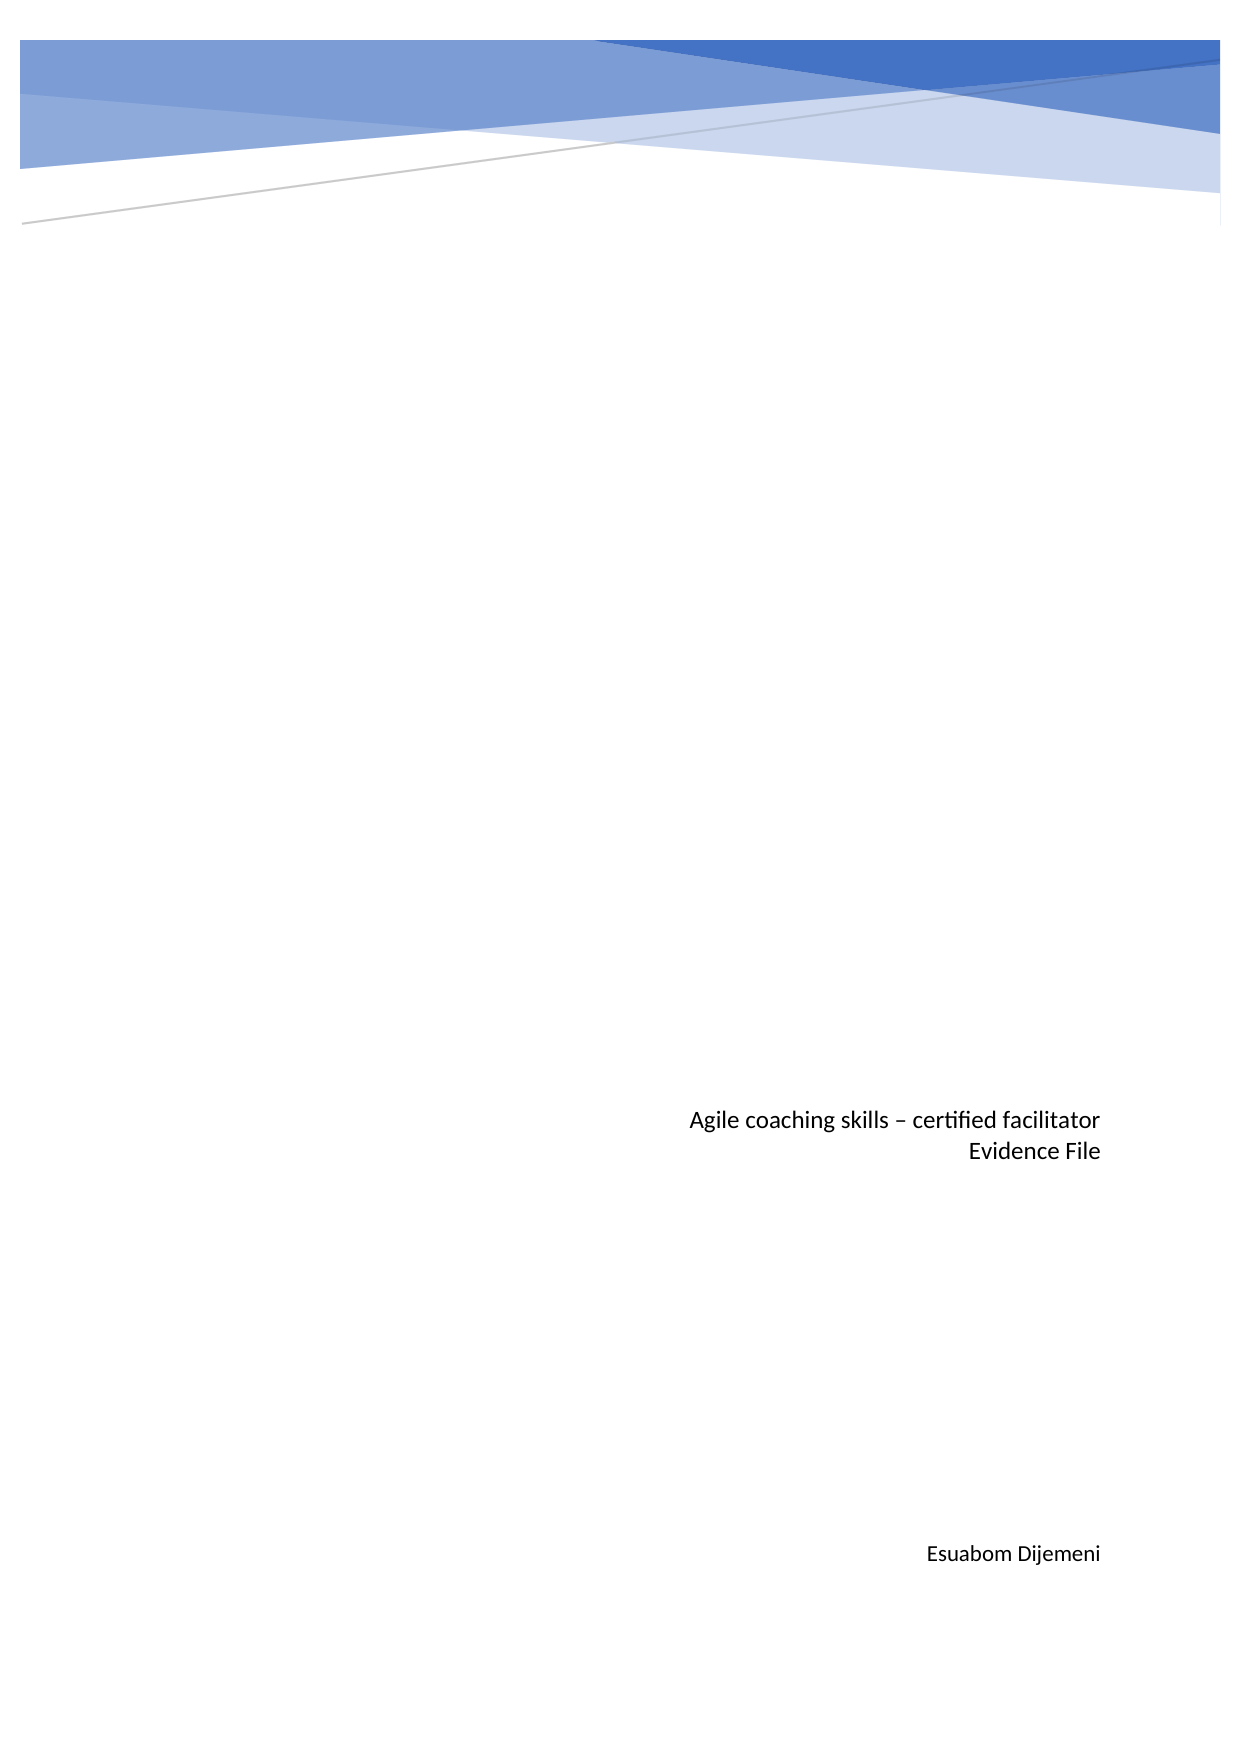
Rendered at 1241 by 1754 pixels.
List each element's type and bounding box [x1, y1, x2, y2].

picture [20, 40, 1221, 240]
